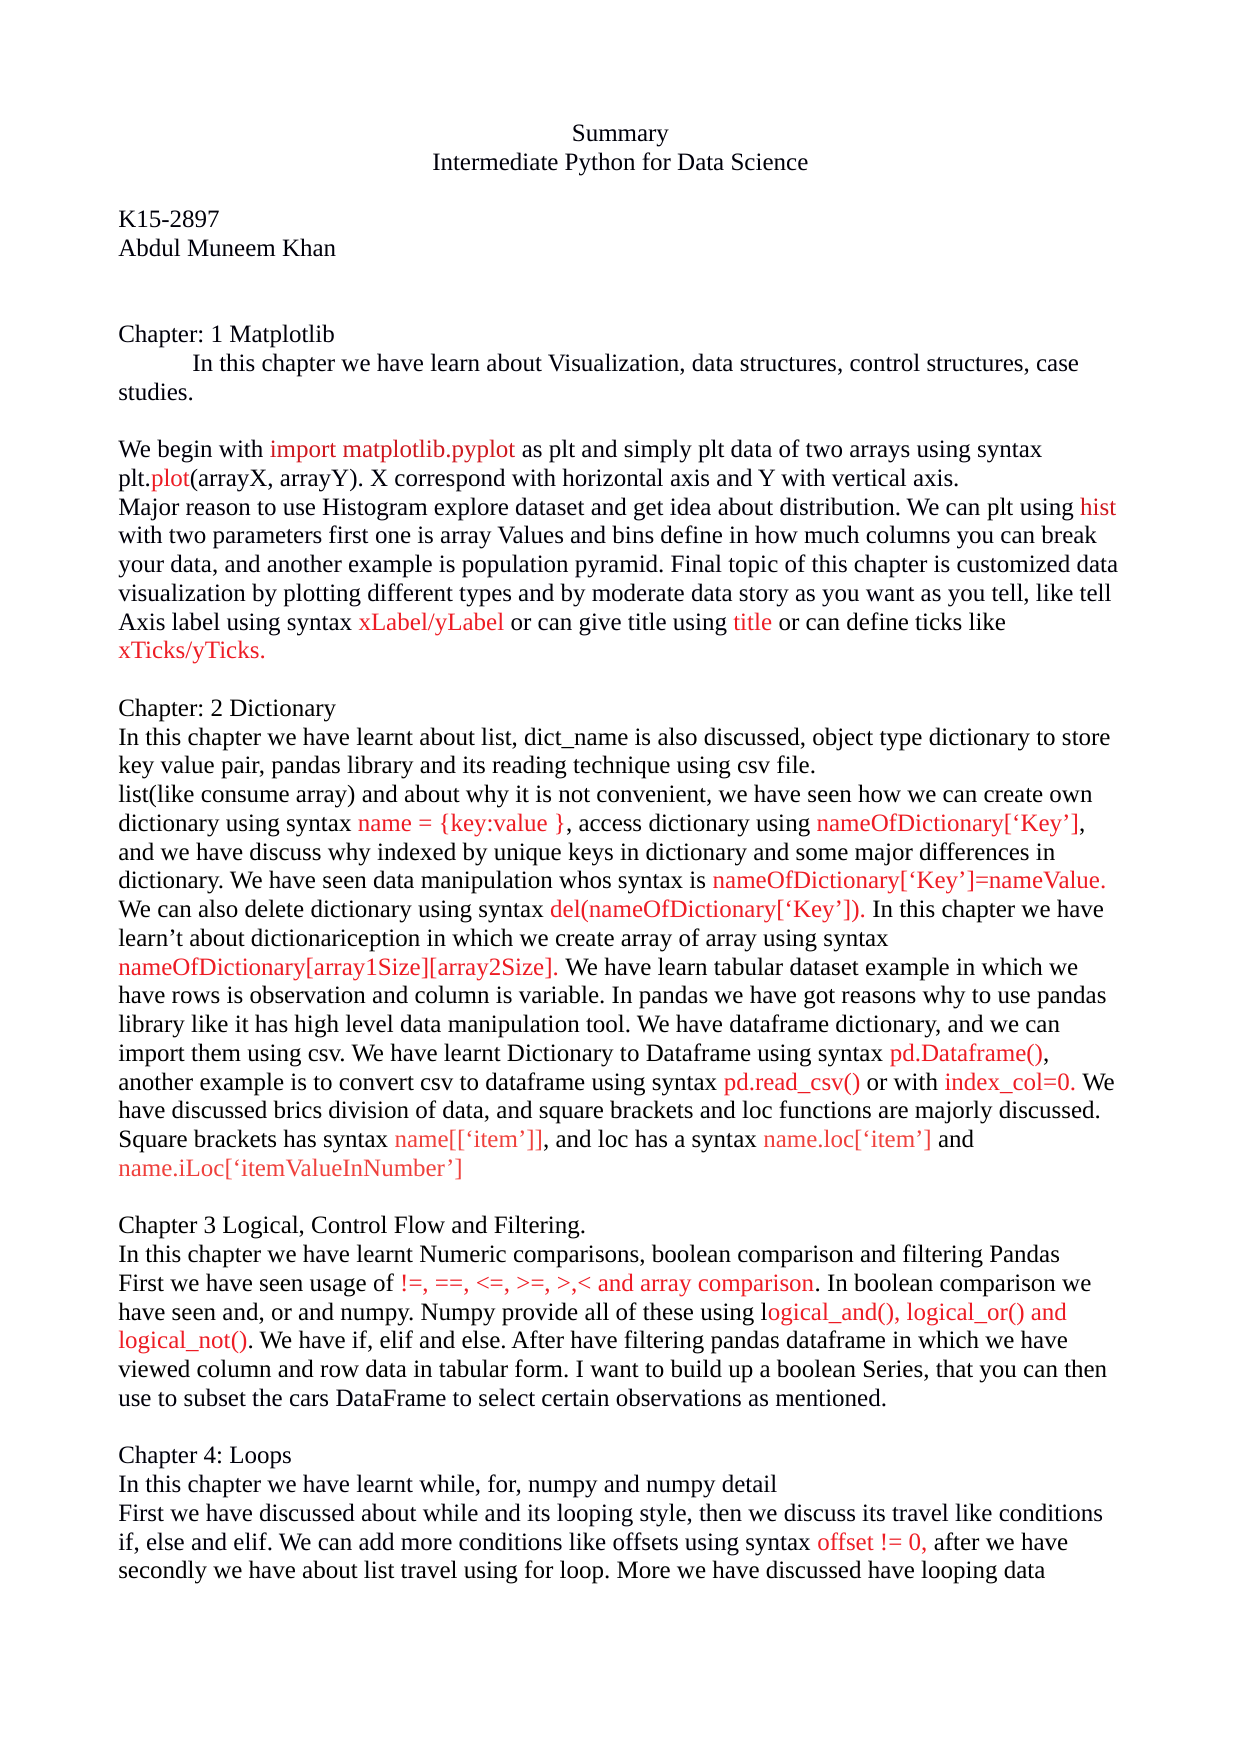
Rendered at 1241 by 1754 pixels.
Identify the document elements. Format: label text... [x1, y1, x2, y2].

text First we have seen usage of !=, ==, <=, >=, >,< and array comparison. In boolean comparison we have seen and, or and numpy. Numpy provide all of these using logical_and(), logical_or() and logical_not(). We have if, elif and else. After have filtering pandas dataframe in which we have viewed column and row data in tabular form. I want to build up a boolean Series, that you can then use to subset the cars DataFrame to select certain observations as mentioned. [118, 1268, 1122, 1412]
text Chapter 4: Loops [118, 1441, 1122, 1469]
text In this chapter we have learnt Numeric comparisons, boolean comparison and filtering Pandas [118, 1239, 1122, 1268]
text Chapter: 2 Dictionary [118, 693, 1122, 722]
text Intermediate Python for Data Science [118, 147, 1122, 176]
text Major reason to use Histogram explore dataset and get idea about distribution. We can plt using hist with two parameters first one is array Values and bins define in how much columns you can break your data, and another example is population pyramid. Final topic of this chapter is customized data visualization by plotting different types and by moderate data story as you want as you tell, like tell Axis label using syntax xLabel/yLabel or can give title using title or can define ticks like xTicks/yTicks. [118, 492, 1122, 664]
text Summary [118, 118, 1122, 147]
text In this chapter we have learnt while, for, numpy and numpy detail [118, 1469, 1122, 1498]
text list(like consume array) and about why it is not convenient, we have seen how we can create own dictionary using syntax name = {key:value }, access dictionary using nameOfDictionary[‘Key’], and we have discuss why indexed by unique keys in dictionary and some major differences in dictionary. We have seen data manipulation whos syntax is nameOfDictionary[‘Key’]=nameValue. We can also delete dictionary using syntax del(nameOfDictionary[‘Key’]). In this chapter we have learn’t about dictionariception in which we create array of array using syntax nameOfDictionary[array1Size][array2Size]. We have learn tabular dataset example in which we have rows is observation and column is variable. In pandas we have got reasons why to use pandas library like it has high level data manipulation tool. We have dataframe dictionary, and we can import them using csv. We have learnt Dictionary to Dataframe using syntax pd.Dataframe(), another example is to convert csv to dataframe using syntax pd.read_csv() or with index_col=0. We have discussed brics division of data, and square brackets and loc functions are majorly discussed. [118, 779, 1122, 1124]
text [118, 1498, 1122, 1584]
text K15-2897 [118, 204, 1122, 233]
text Chapter 3 Logical, Control Flow and Filtering. [118, 1211, 1122, 1239]
text Abdul Muneem Khan [118, 233, 1122, 262]
text In this chapter we have learnt about list, dict_name is also discussed, object type dictionary to store key value pair, pandas library and its reading technique using csv file. [118, 722, 1122, 779]
text Square brackets has syntax name[[‘item’]], and loc has a syntax name.loc[‘item’] and name.iLoc[‘itemValueInNumber’] [118, 1124, 1122, 1182]
text In this chapter we have learn about Visualization, data structures, control structures, case studies. [118, 348, 1122, 406]
text Chapter: 1 Matplotlib [118, 319, 1122, 348]
text We begin with import matplotlib.pyplot as plt and simply plt data of two arrays using syntax plt.plot(arrayX, arrayY). X correspond with horizontal axis and Y with vertical axis. [118, 434, 1122, 492]
